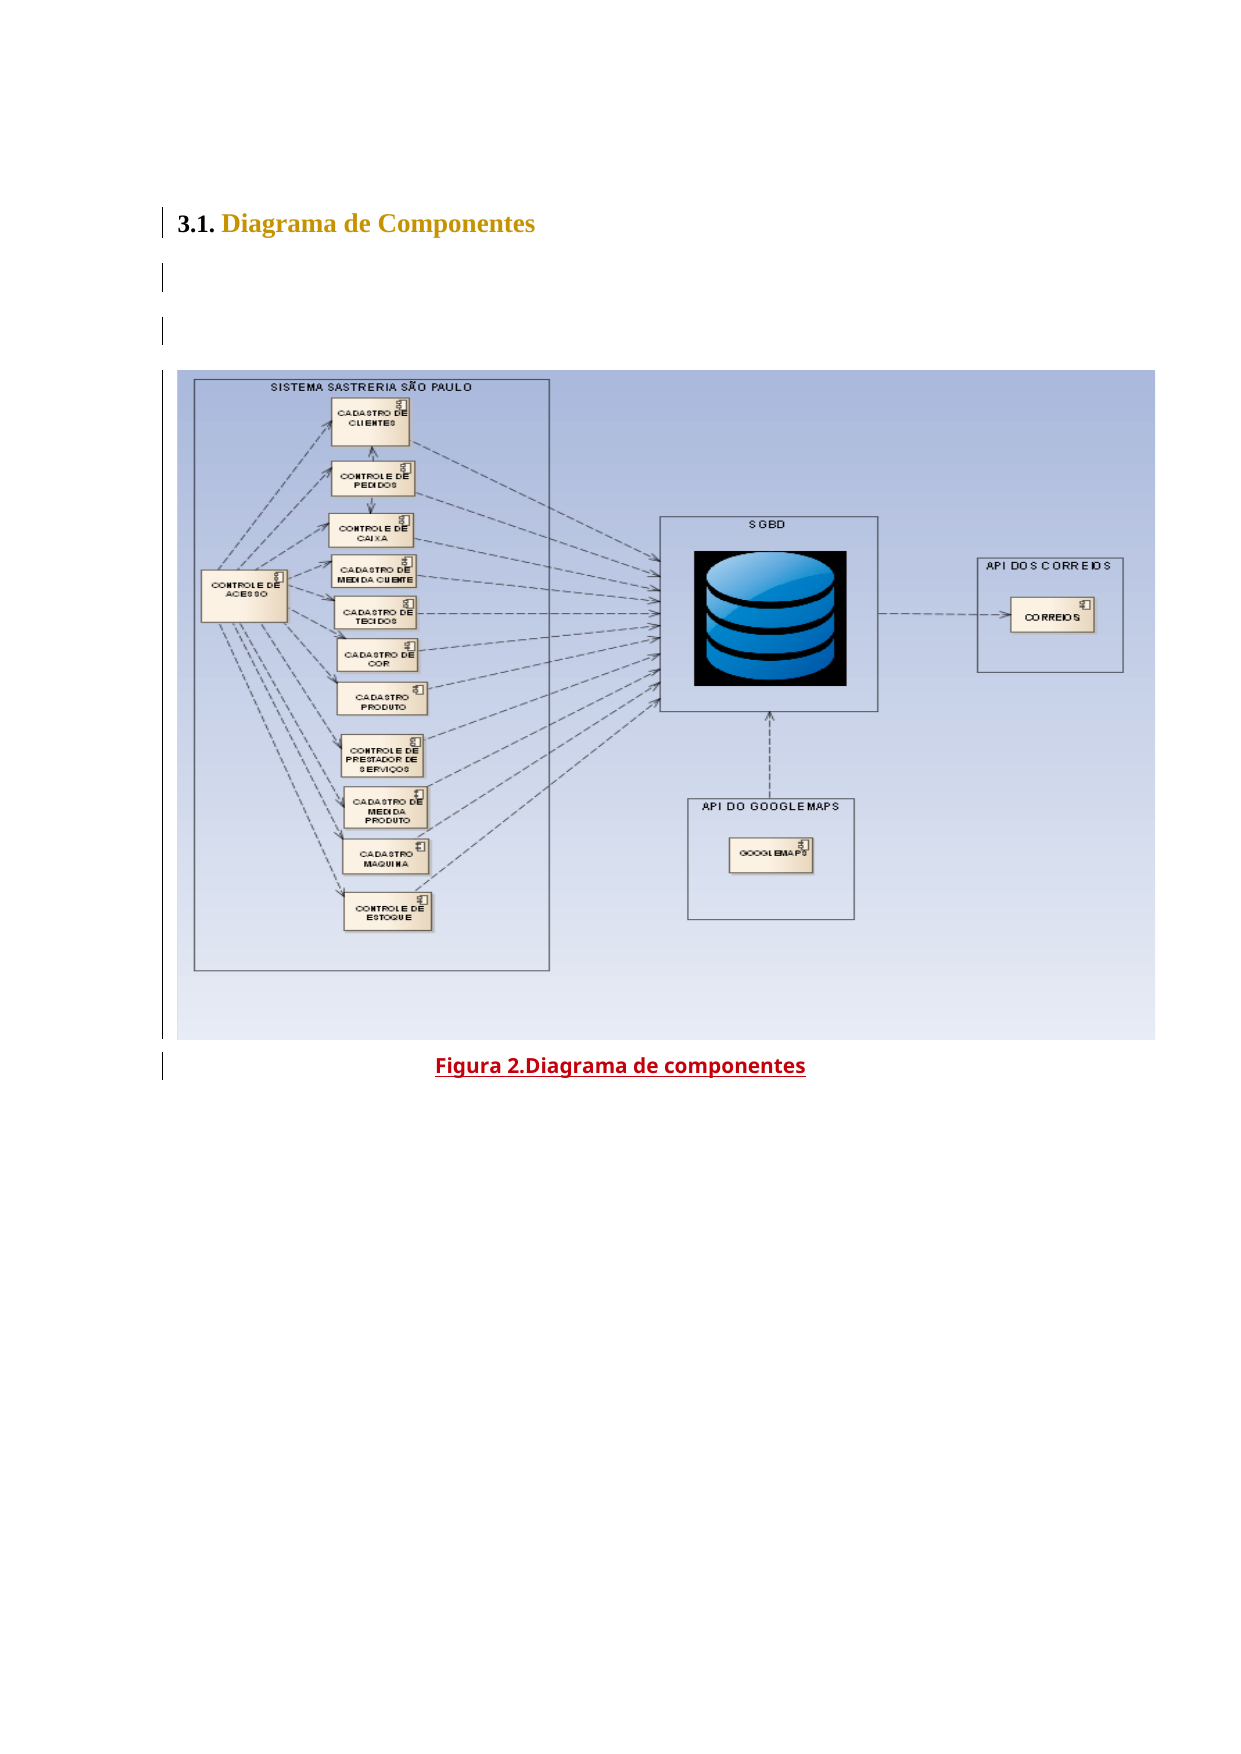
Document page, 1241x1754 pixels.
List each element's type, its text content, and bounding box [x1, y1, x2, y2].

picture [177, 370, 1156, 1040]
text 3.1. Diagrama de Componentes [177, 207, 1063, 238]
